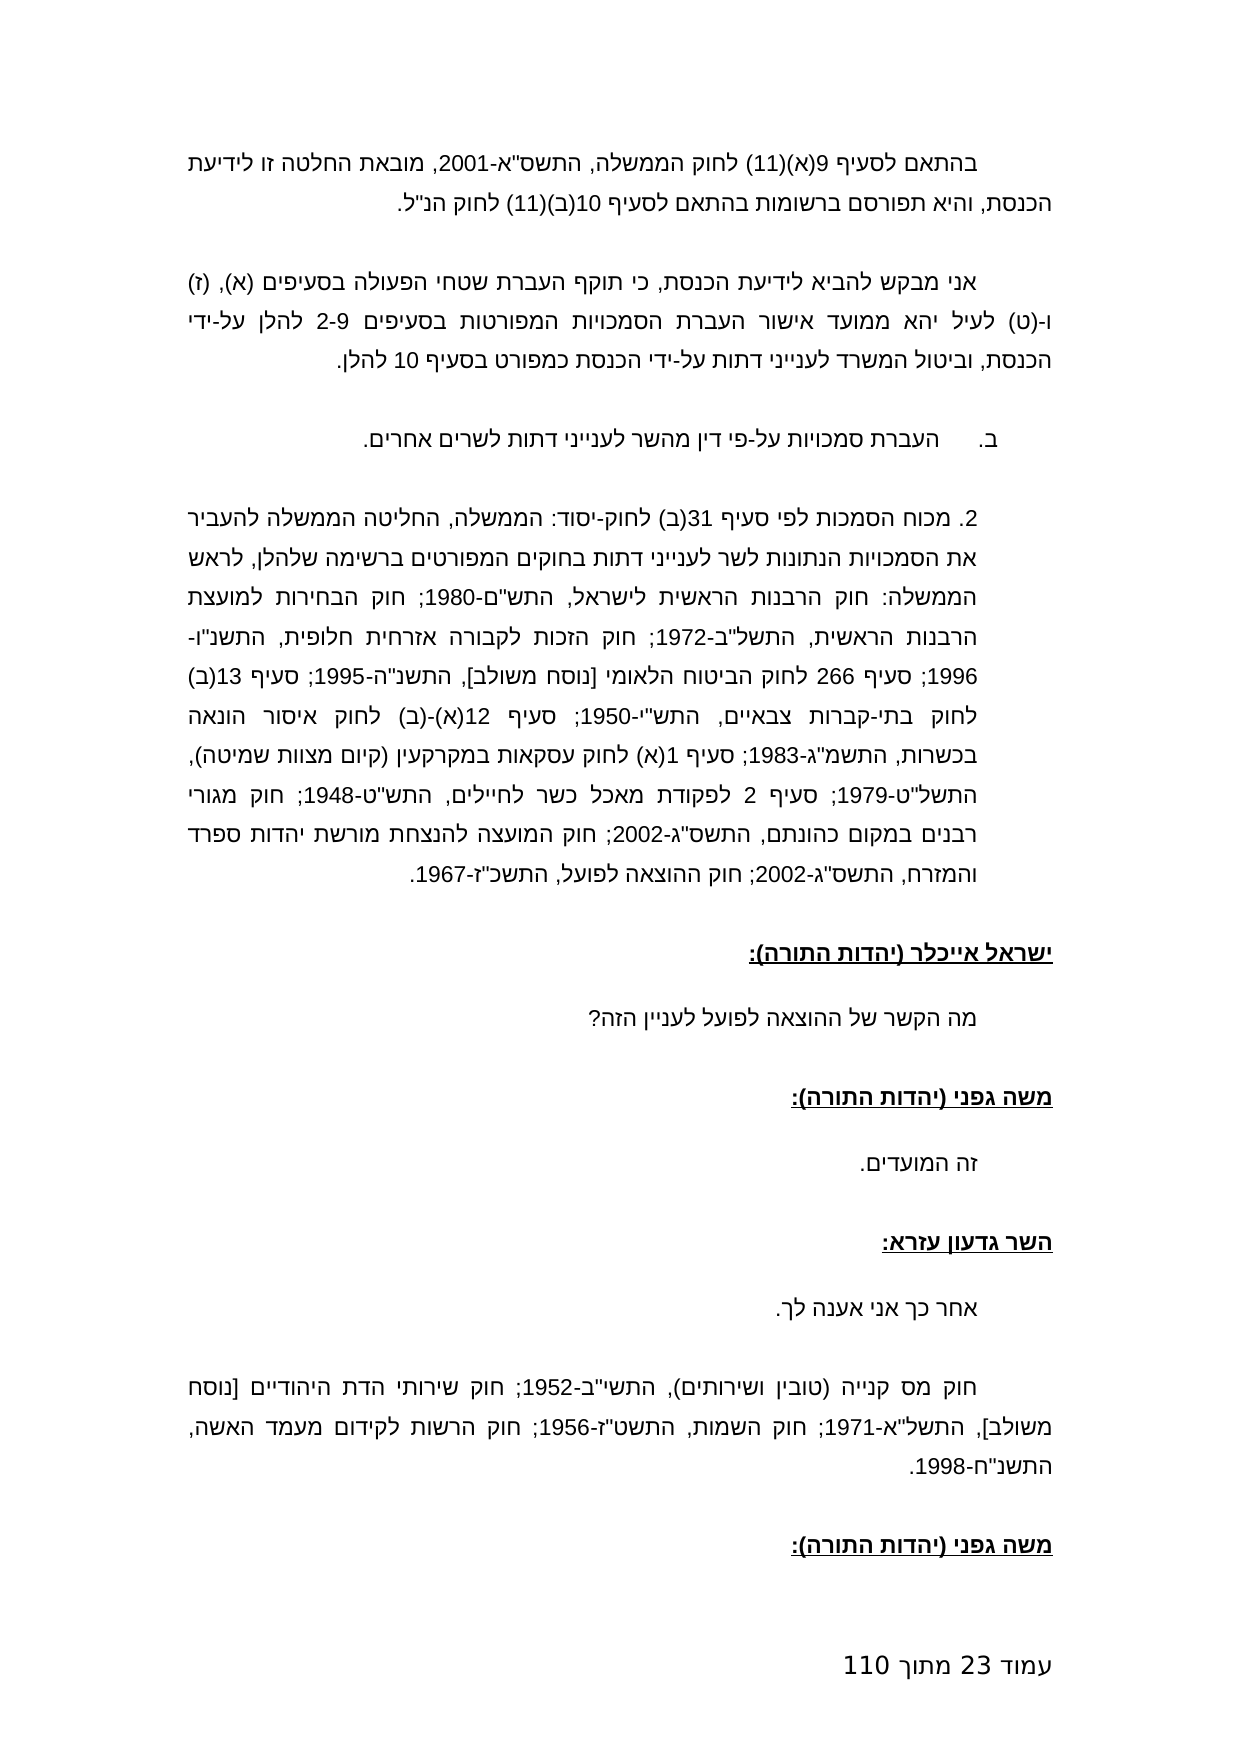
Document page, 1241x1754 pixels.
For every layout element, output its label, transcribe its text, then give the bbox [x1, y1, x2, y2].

text ישראל אייכלר (יהדות התורה): [187, 939, 1053, 966]
text אחר כך אני אענה לך. [187, 1295, 1053, 1321]
text 2. מכוח הסמכות לפי סעיף 31(ב) לחוק-יסוד: הממשלה, החליטה הממשלה להעביר את הסמכויות הנתונות לשר לענייני דתות בחוקים המפורטים ברשימה שלהלן, לראש הממשלה: חוק הרבנות הראשית לישראל, התש"ם-1980; חוק הבחירות למועצת הרבנות הראשית, התשל"ב-1972; חוק הזכות לקבורה אזרחית חלופית, התשנ"ו-1996; סעיף 266 לחוק הביטוח הלאומי [נוסח משולב], התשנ"ה-1995; סעיף 13(ב) לחוק בתי-קברות צבאיים, התש"י-1950; סעיף 12(א)-(ב) לחוק איסור הונאה בכשרות, התשמ"ג-1983; סעיף 1(א) לחוק עסקאות במקרקעין (קיום מצוות שמיטה), התשל"ט-1979; סעיף 2 לפקודת מאכל כשר לחיילים, התש"ט-1948; חוק מגורי רבנים במקום כהונתם, התשס"ג-2002; חוק המועצה להנצחת מורשת יהדות ספרד והמזרח, התשס"ג-2002; חוק ההוצאה לפועל, התשכ"ז-1967. [187, 505, 978, 887]
text בהתאם לסעיף 9(א)(11) לחוק הממשלה, התשס"א-2001, מובאת החלטה זו לידיעת הכנסת, והיא תפורסם ברשומות בהתאם לסעיף 10(ב)(11) לחוק הנ"ל. [187, 150, 1053, 216]
text חוק מס קנייה (טובין ושירותים), התשי"ב-1952; חוק שירותי הדת היהודיים [נוסח משולב], התשל"א-1971; חוק השמות, התשט"ז-1956; חוק הרשות לקידום מעמד האשה, התשנ"ח-1998. [187, 1374, 1053, 1479]
text מה הקשר של ההוצאה לפועל לעניין הזה? [187, 1005, 1053, 1032]
text משה גפני (יהדות התורה): [187, 1532, 1053, 1558]
list העברת סמכויות על-פי דין מהשר לענייני דתות לשרים אחרים. [187, 426, 978, 453]
text זה המועדים. [187, 1150, 1053, 1177]
text משה גפני (יהדות התורה): [187, 1084, 1053, 1111]
text אני מבקש להביא לידיעת הכנסת, כי תוקף העברת שטחי הפעולה בסעיפים (א), (ז) ו-(ט) לעיל יהא ממועד אישור העברת הסמכויות המפורטות בסעיפים 2-9 להלן על-ידי הכנסת, וביטול המשרד לענייני דתות על-ידי הכנסת כמפורט בסעיף 10 להלן. [187, 268, 1053, 374]
text השר גדעון עזרא: [187, 1229, 1053, 1256]
